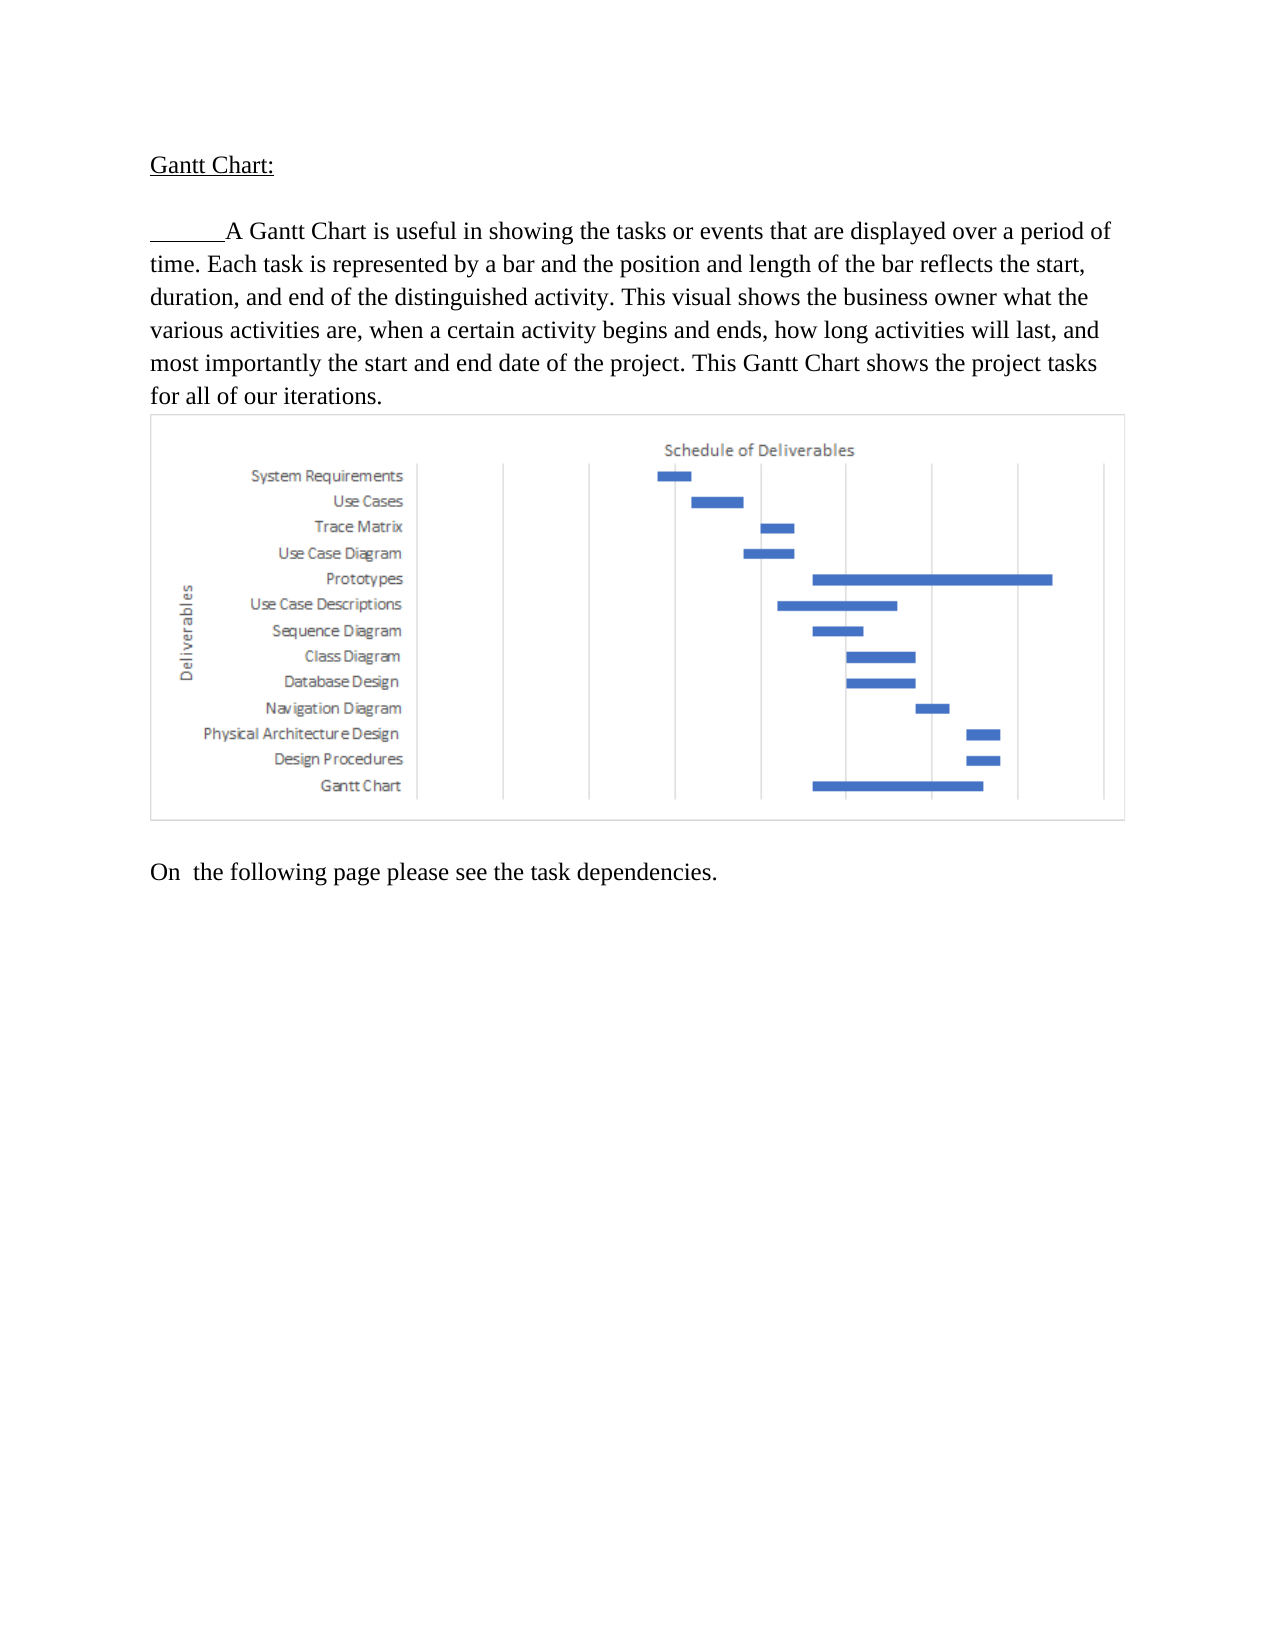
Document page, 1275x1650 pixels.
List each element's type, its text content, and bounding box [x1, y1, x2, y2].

text A Gantt Chart is useful in showing the tasks or events that are displayed over a period of time. Each task is represented by a bar and the position and length of the bar reflects the start, duration, and end of the distinguished activity. This visual shows the business owner what the various activities are, when a certain activity begins and ends, how long activities will last, and most importantly the start and end date of the project. This Gantt Chart shows the project tasks for all of our iterations. [150, 216, 1125, 410]
text Gantt Chart: [150, 150, 1125, 179]
text On the following page please see the task dependencies. [150, 857, 1125, 886]
picture [150, 414, 1125, 821]
